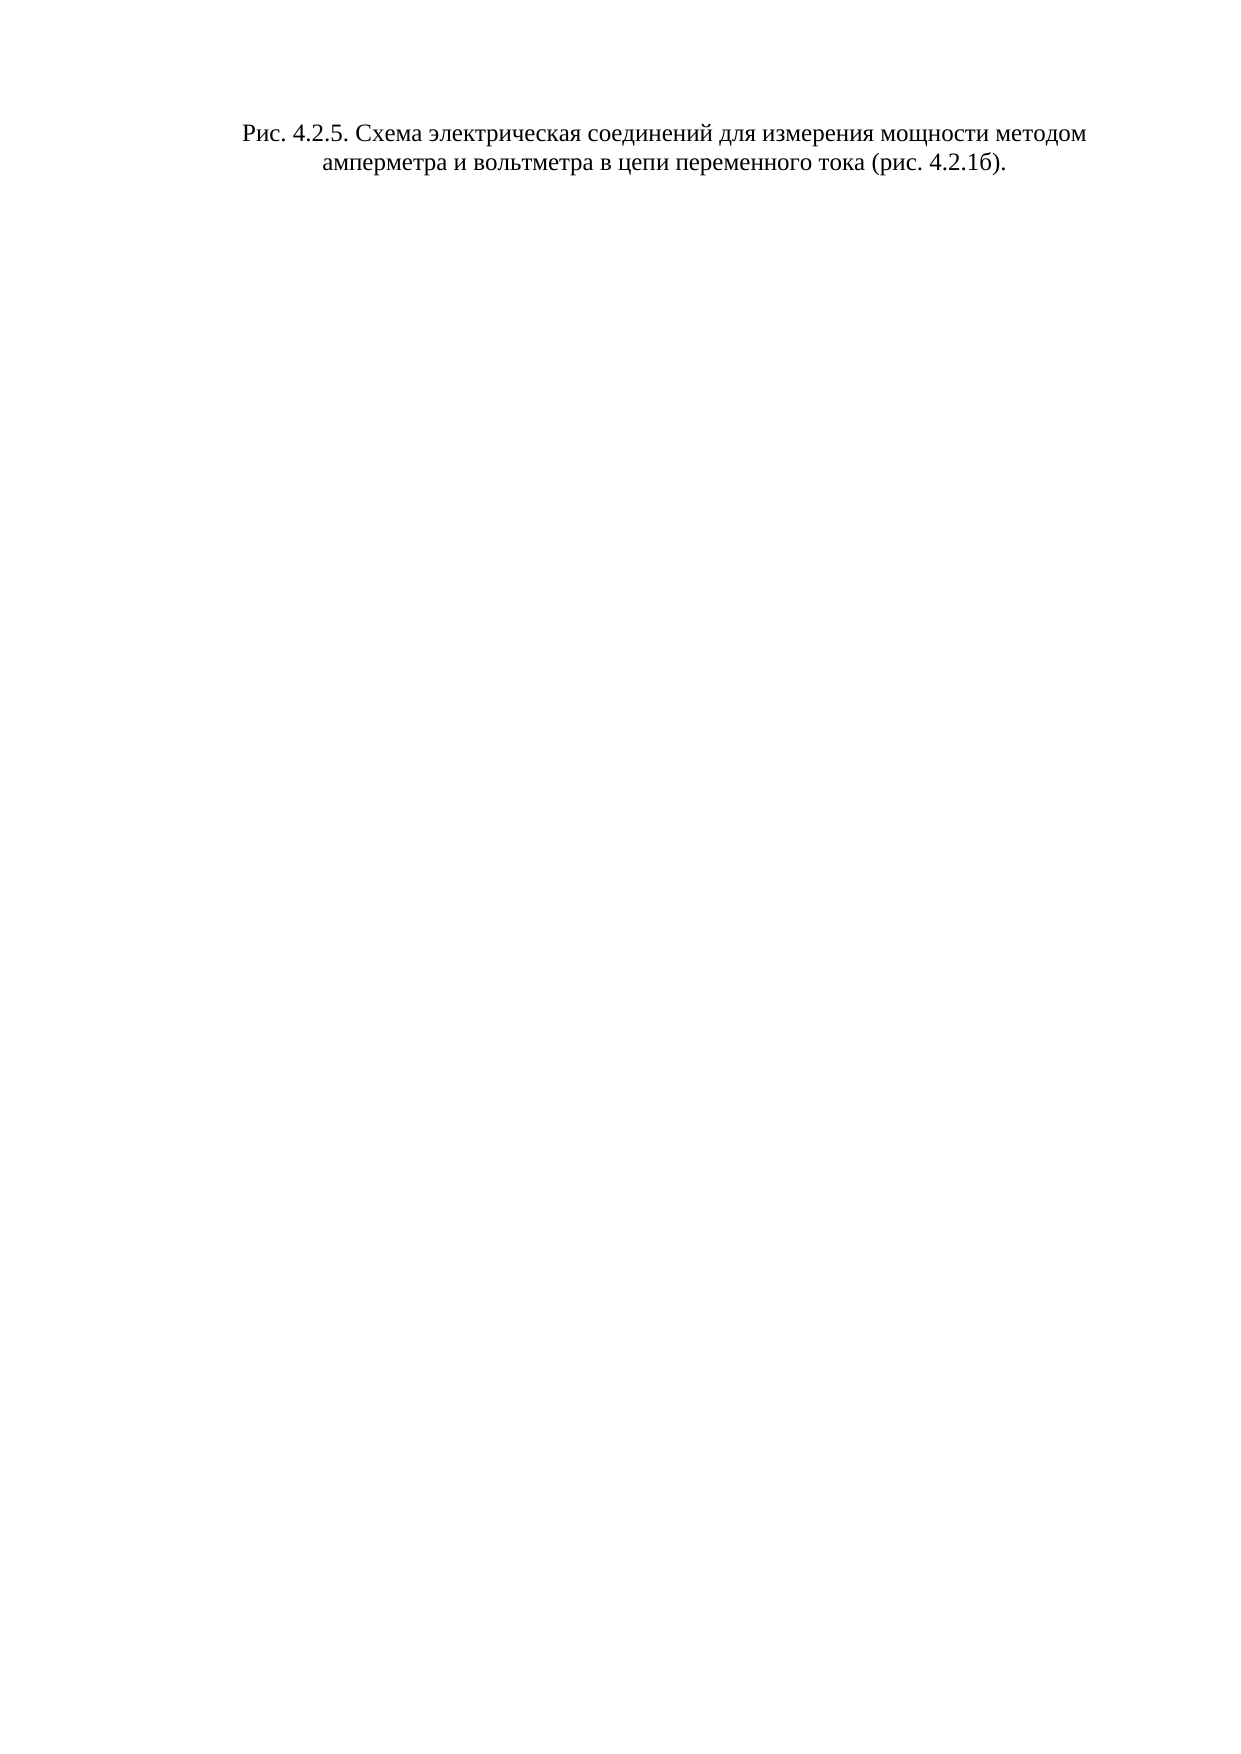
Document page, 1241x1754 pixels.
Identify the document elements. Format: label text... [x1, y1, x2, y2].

text Рис. 4.2.5. Схема электрическая соединений для измерения мощности методом амперметра и вольтметра в цепи переменного тока (рис. 4.2.1б). [177, 118, 1152, 176]
